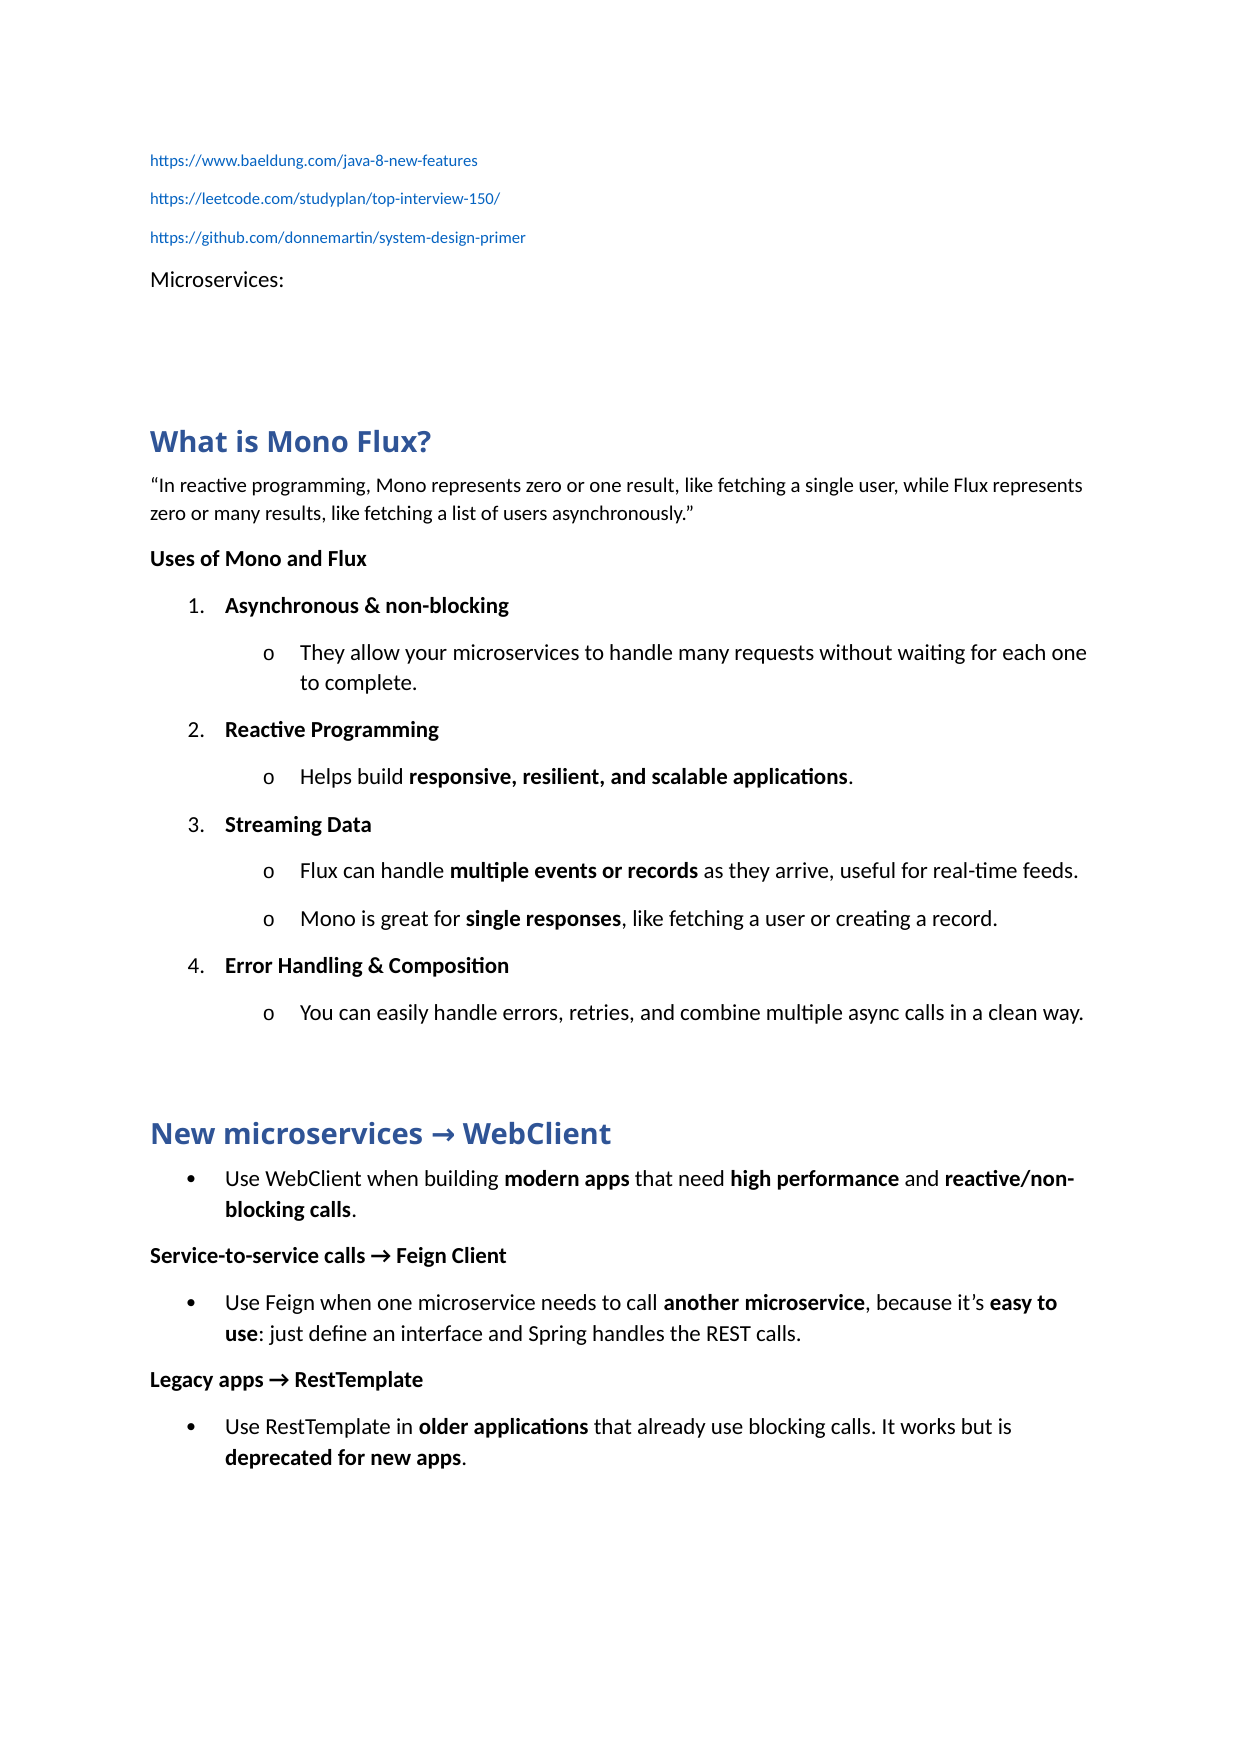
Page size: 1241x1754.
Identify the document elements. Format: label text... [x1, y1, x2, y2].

text Uses of Mono and Flux [150, 544, 1090, 572]
list Use Feign when one microservice needs to call another microservice, because it’s easy to use: just define an interface and Spring handles the REST calls. [187, 1288, 1090, 1347]
list Reactive Programming [187, 715, 1090, 743]
text “In reactive programming, Mono represents zero or one result, like fetching a single user, while Flux represents zero or many results, like fetching a list of users asynchronously.” [150, 473, 1090, 525]
text https://leetcode.com/studyplan/top-interview-150/ [150, 188, 1090, 209]
subtitle What is Mono Flux? [150, 421, 1090, 461]
text Service-to-service calls → Feign Client [150, 1242, 1090, 1269]
list Streaming Data [187, 810, 1090, 838]
list Flux can handle multiple events or records as they arrive, useful for real-time feeds. [262, 857, 1090, 885]
text https://www.baeldung.com/java-8-new-features [150, 150, 1090, 170]
list Asynchronous & non-blocking [187, 591, 1090, 619]
list Use WebClient when building modern apps that need high performance and reactive/non-blocking calls. [187, 1164, 1090, 1223]
list They allow your microservices to handle many requests without waiting for each one to complete. [262, 638, 1090, 697]
list You can easily handle errors, retries, and combine multiple async calls in a clean way. [262, 998, 1090, 1027]
list Use RestTemplate in older applications that already use blocking calls. It works but is deprecated for new apps. [187, 1412, 1090, 1471]
text Legacy apps → RestTemplate [150, 1366, 1090, 1393]
list Error Handling & Composition [187, 951, 1090, 979]
text Microservices: [150, 266, 1090, 294]
list Mono is great for single responses, like fetching a user or creating a record. [262, 904, 1090, 932]
subtitle New microservices → WebClient [150, 1113, 1090, 1153]
text https://github.com/donnemartin/system-design-primer [150, 227, 1090, 247]
list Helps build responsive, resilient, and scalable applications. [262, 762, 1090, 791]
